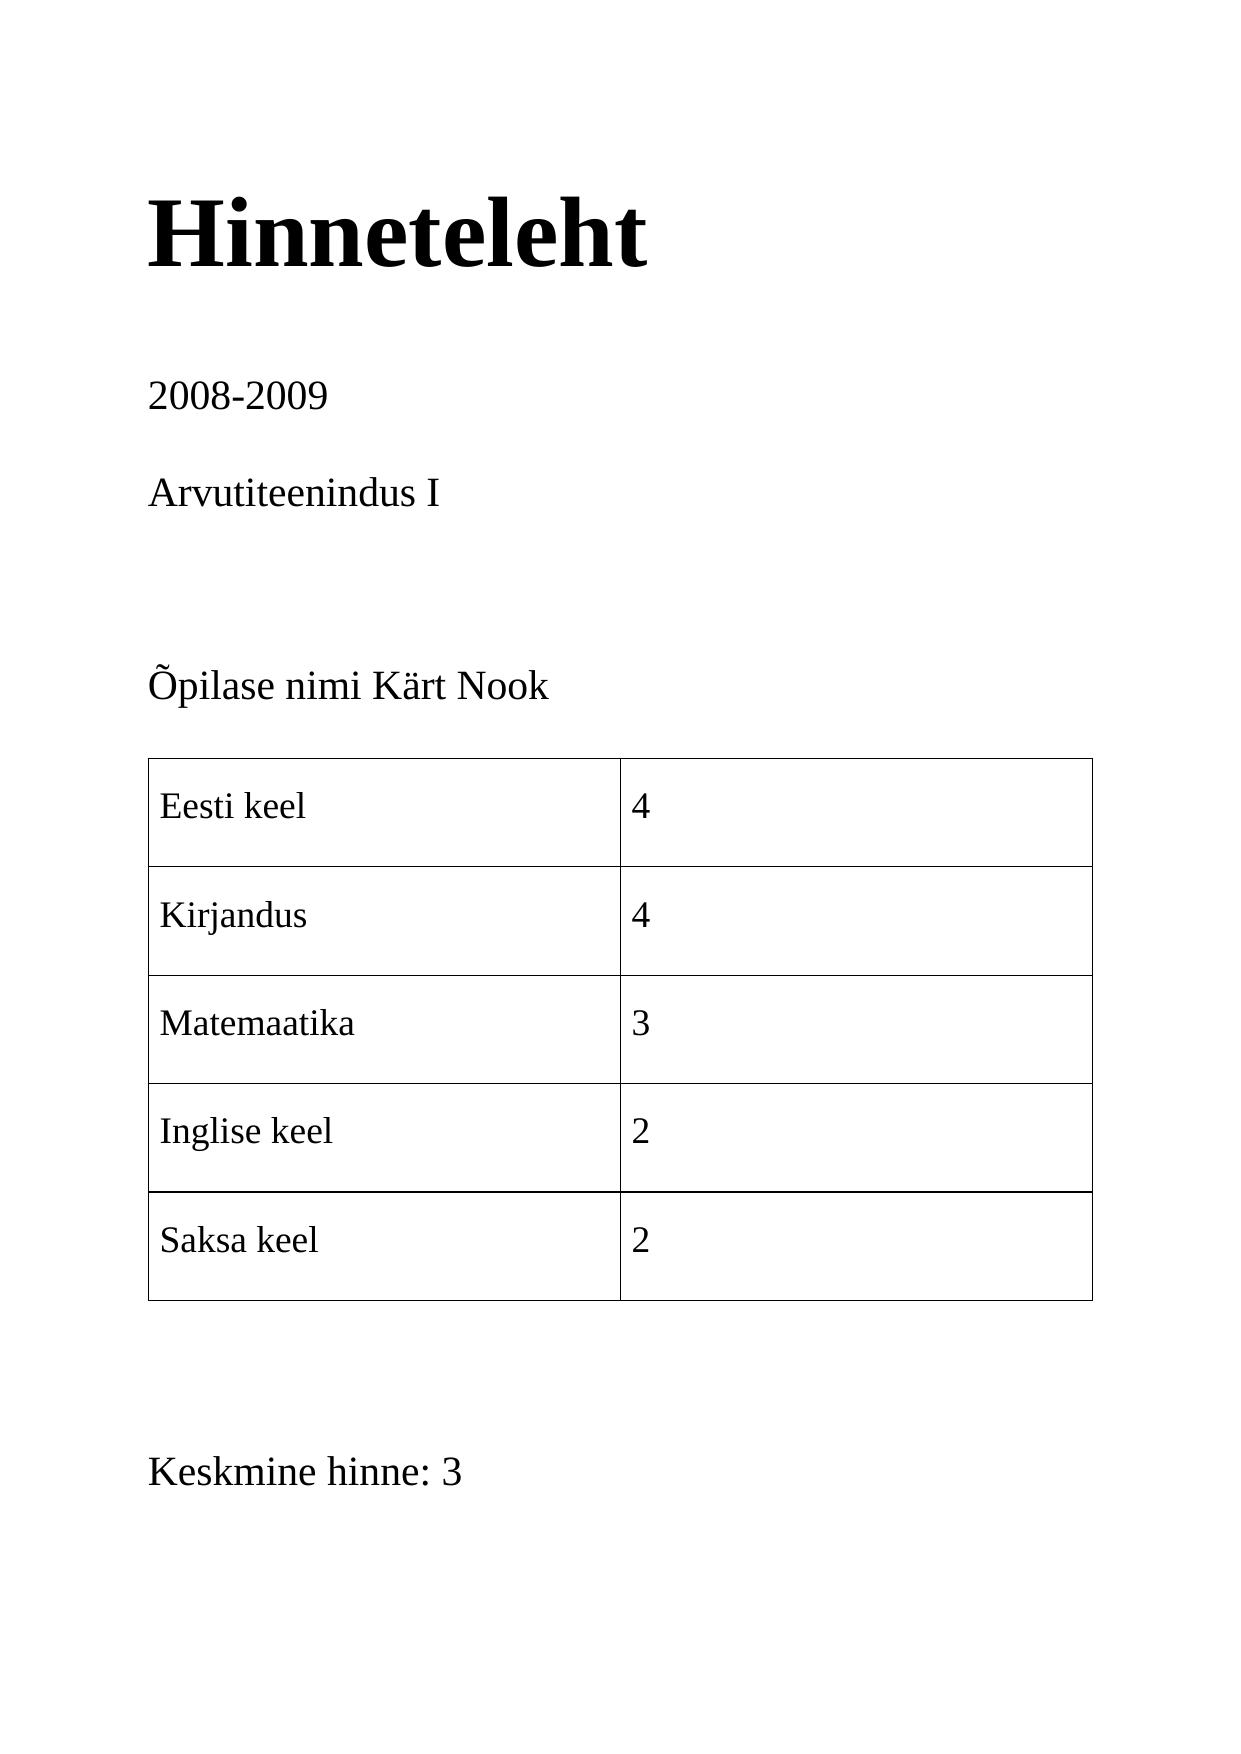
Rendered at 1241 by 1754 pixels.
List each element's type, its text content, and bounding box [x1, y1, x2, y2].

text Õpilase nimi Kärt Nook [148, 661, 1093, 709]
table_cell 4 [621, 867, 1092, 974]
table_cell Saksa keel [149, 1193, 620, 1300]
text Arvutiteenindus I [148, 467, 1093, 515]
table_cell Inglise keel [149, 1084, 620, 1191]
table_header Eesti keel [149, 759, 620, 866]
text Keskmine hinne: 3 [148, 1447, 1093, 1494]
table_cell 3 [621, 976, 1092, 1083]
table_header 4 [621, 759, 1092, 866]
text 2008-2009 [148, 370, 1093, 418]
text Hinneteleht [148, 173, 1093, 288]
table_cell 2 [621, 1193, 1092, 1300]
table_cell Kirjandus [149, 867, 620, 974]
table_cell Matemaatika [149, 976, 620, 1083]
table_cell 2 [621, 1084, 1092, 1191]
